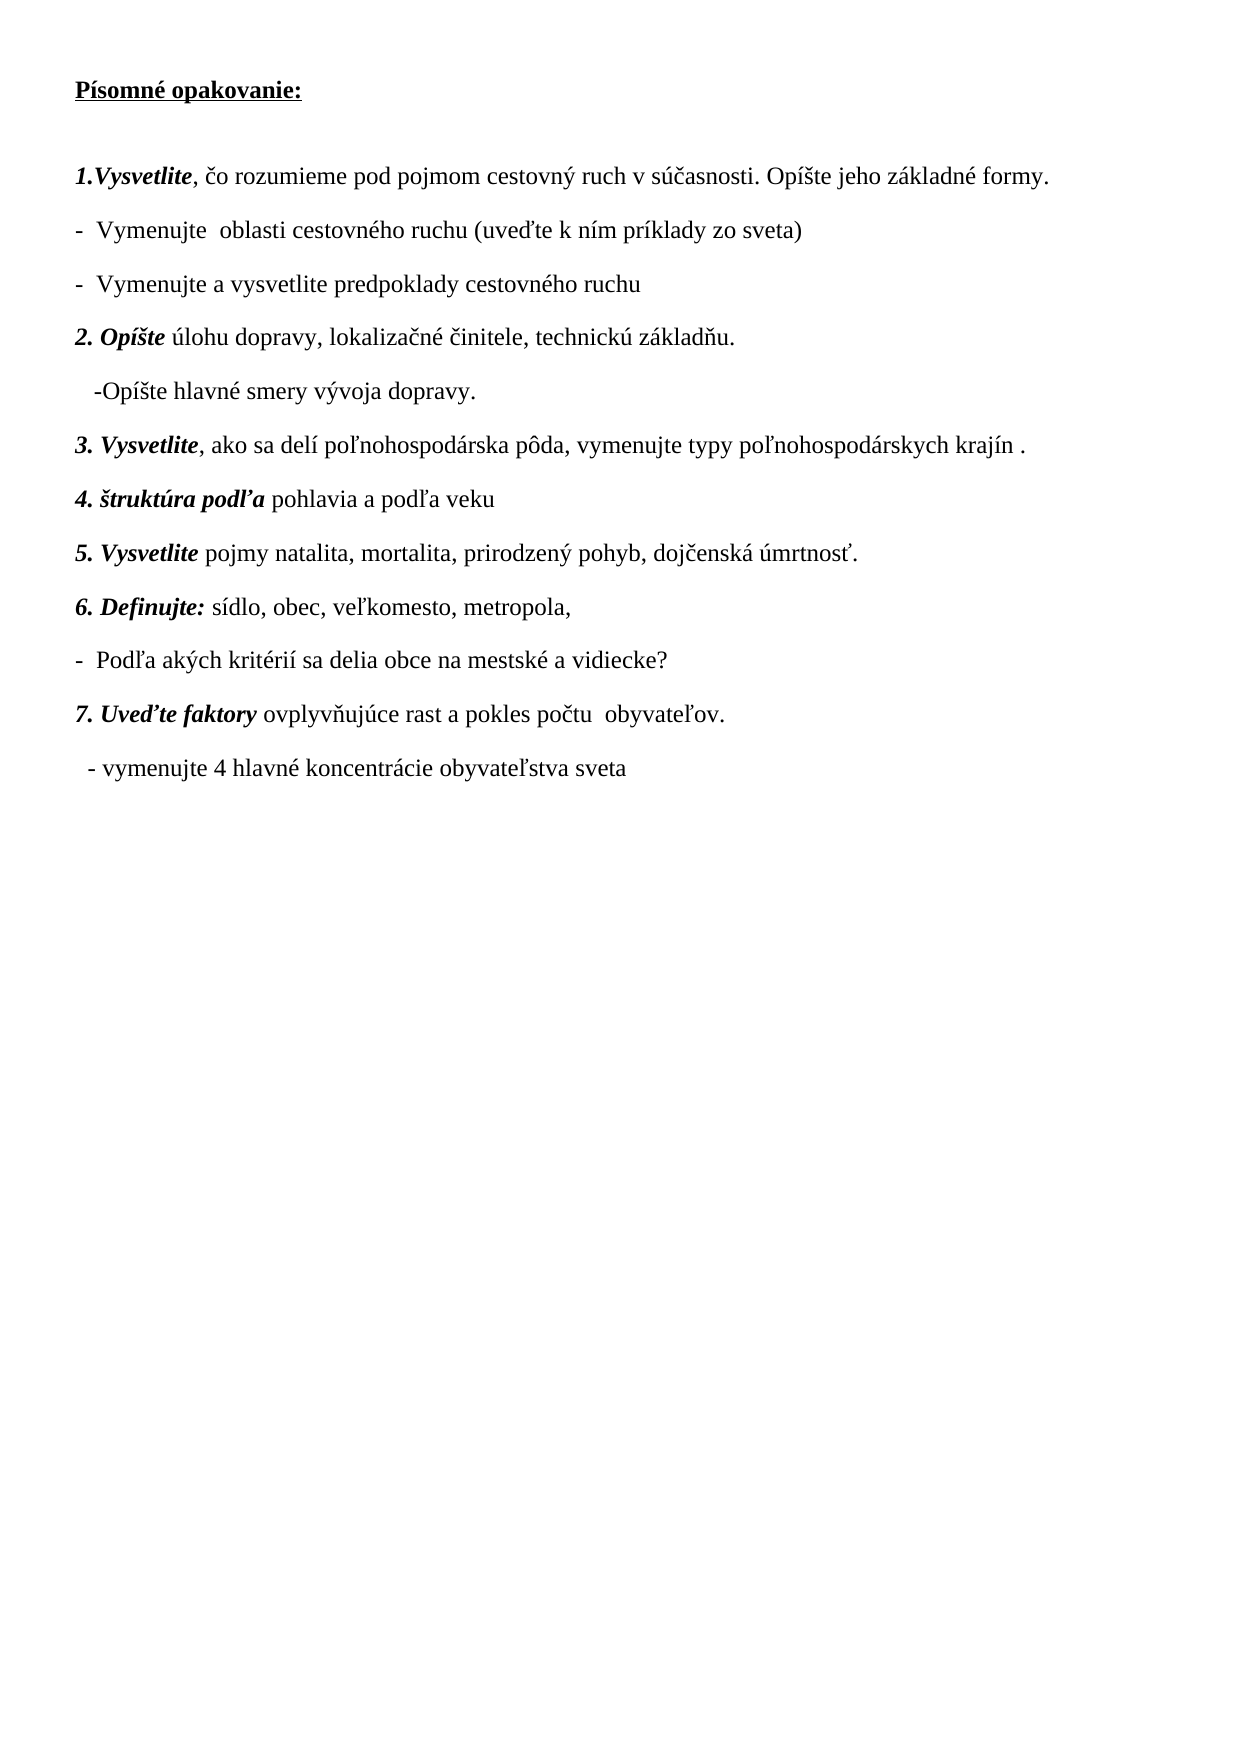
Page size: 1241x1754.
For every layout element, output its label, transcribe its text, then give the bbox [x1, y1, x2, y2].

text 5. Vysvetlite pojmy natalita, mortalita, prirodzený pohyb, dojčenská úmrtnosť. [75, 538, 1165, 567]
text 1.Vysvetlite, čo rozumieme pod pojmom cestovný ruch v súčasnosti. Opíšte jeho základné formy. [75, 161, 1165, 190]
text 6. Definujte: sídlo, obec, veľkomesto, metropola, [75, 592, 1165, 621]
text - vymenujte 4 hlavné koncentrácie obyvateľstva sveta [75, 753, 1165, 782]
text - Vymenujte oblasti cestovného ruchu (uveďte k ním príklady zo sveta) [75, 215, 1165, 243]
text Písomné opakovanie: [75, 75, 1165, 136]
text 3. Vysvetlite, ako sa delí poľnohospodárska pôda, vymenujte typy poľnohospodárskych krajín . [75, 430, 1165, 459]
text - Podľa akých kritérií sa delia obce na mestské a vidiecke? [75, 646, 1165, 674]
text 7. Uveďte faktory ovplyvňujúce rast a pokles počtu obyvateľov. [75, 699, 1165, 728]
text - Vymenujte a vysvetlite predpoklady cestovného ruchu [75, 269, 1165, 297]
text 2. Opíšte úlohu dopravy, lokalizačné činitele, technickú základňu. [75, 322, 1165, 351]
text -Opíšte hlavné smery vývoja dopravy. [75, 376, 1165, 405]
text 4. štruktúra podľa pohlavia a podľa veku [75, 484, 1165, 513]
